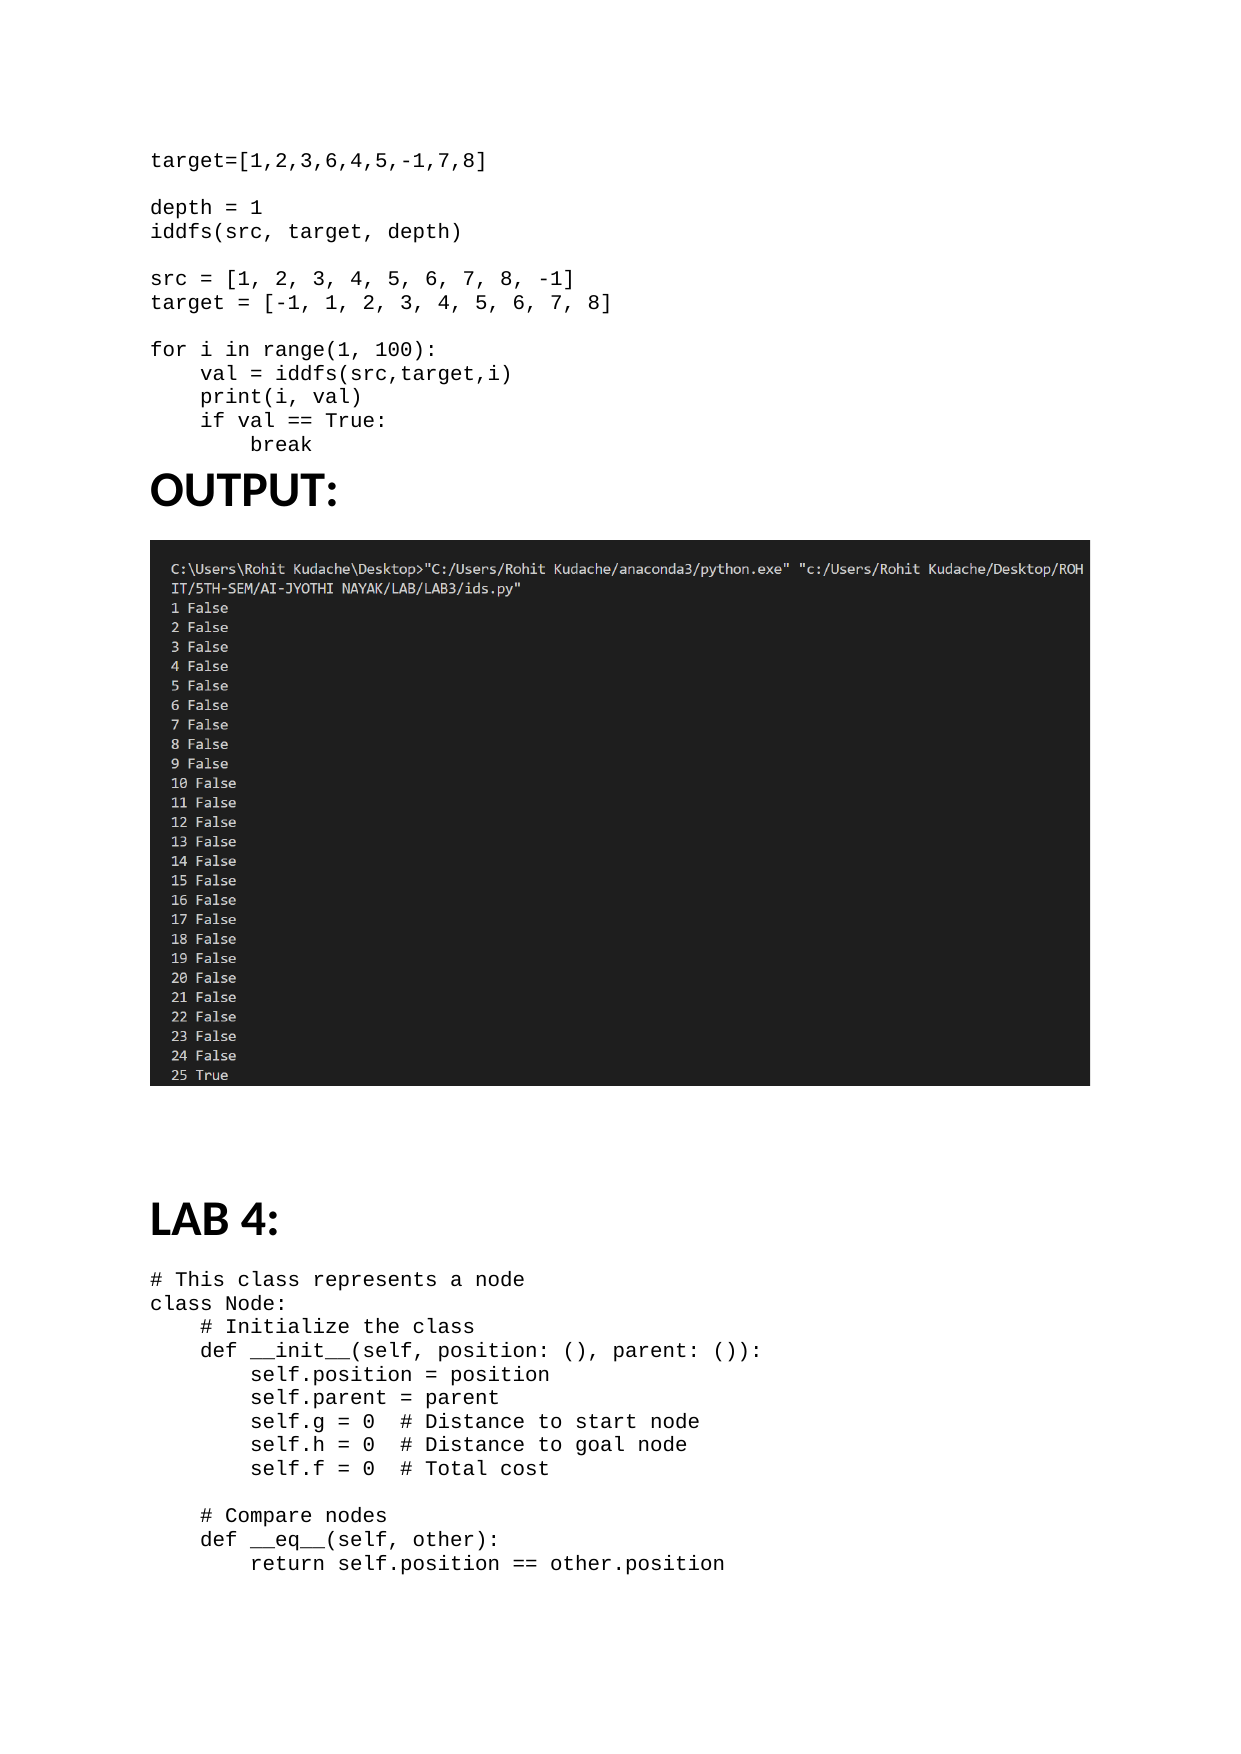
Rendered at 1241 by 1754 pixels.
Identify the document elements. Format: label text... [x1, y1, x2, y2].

text print(i, val) [150, 386, 1090, 410]
text src = [1, 2, 3, 4, 5, 6, 7, 8, -1] [150, 268, 1090, 292]
text for i in range(1, 100): [150, 339, 1090, 363]
text OUTPUT: [150, 457, 1090, 518]
text # Initialize the class [150, 1316, 1090, 1340]
text val = iddfs(src,target,i) [150, 363, 1090, 386]
text self.parent = parent [150, 1387, 1090, 1411]
text self.h = 0 # Distance to goal node [150, 1434, 1090, 1458]
text depth = 1 [150, 197, 1090, 221]
text self.position = position [150, 1363, 1090, 1387]
text def __eq__(self, other): [150, 1529, 1090, 1553]
text target=[1,2,3,6,4,5,-1,7,8] [150, 150, 1090, 174]
text class Node: [150, 1293, 1090, 1316]
text iddfs(src, target, depth) [150, 221, 1090, 244]
text # Compare nodes [150, 1505, 1090, 1529]
text self.g = 0 # Distance to start node [150, 1411, 1090, 1434]
text def __init__(self, position: (), parent: ()): [150, 1340, 1090, 1363]
text target = [-1, 1, 2, 3, 4, 5, 6, 7, 8] [150, 292, 1090, 316]
text return self.position == other.position [150, 1553, 1090, 1576]
text break [150, 434, 1090, 457]
picture [150, 540, 1091, 1086]
text LAB 4: [150, 1186, 1090, 1247]
text if val == True: [150, 410, 1090, 434]
text # This class represents a node [150, 1269, 1090, 1293]
text self.f = 0 # Total cost [150, 1458, 1090, 1482]
